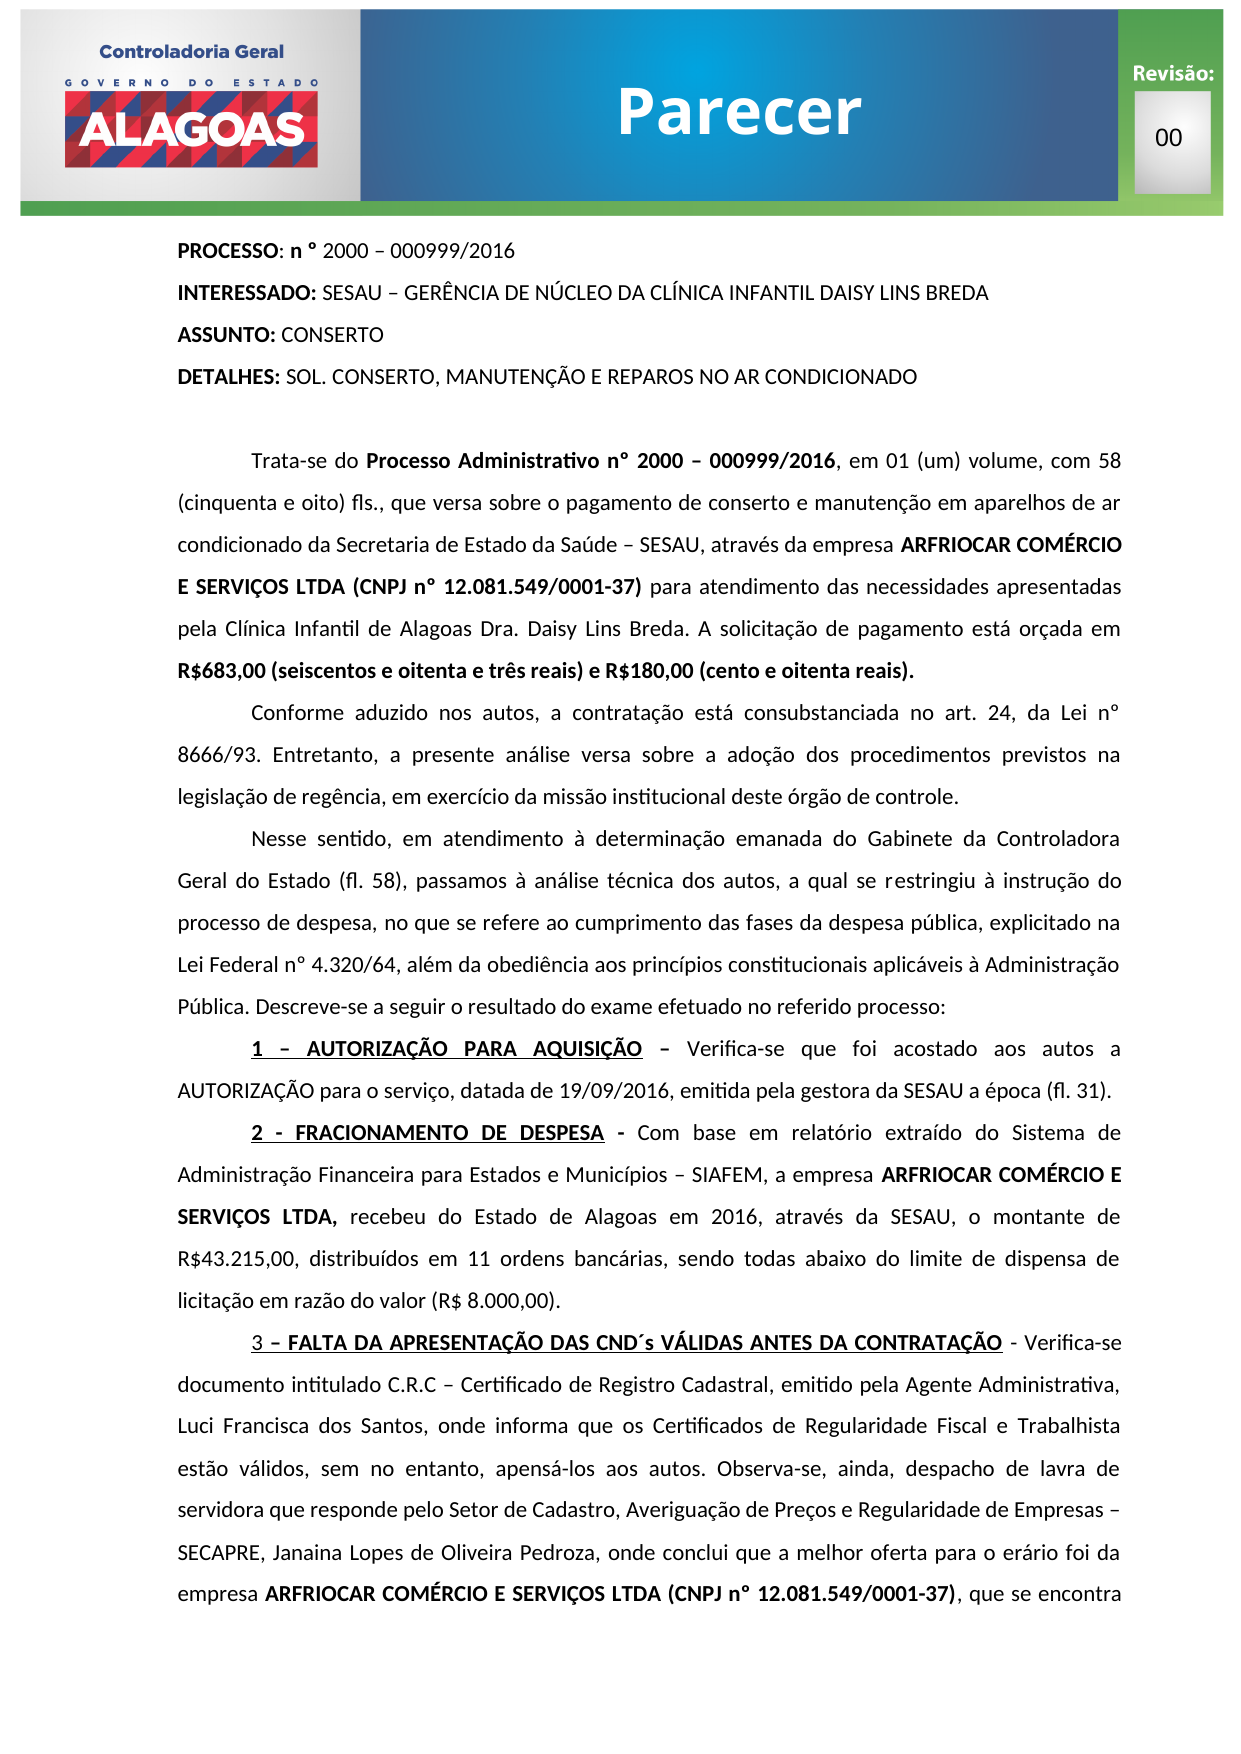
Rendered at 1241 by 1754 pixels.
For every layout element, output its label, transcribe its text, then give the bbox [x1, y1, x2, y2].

text Trata-se do Processo Administrativo nº 2000 – 000999/2016, em 01 (um) volume, com 58 (cinquenta e oito) fls., que versa sobre o pagamento de conserto e manutenção em aparelhos de ar condicionado da Secretaria de Estado da Saúde – SESAU, através da empresa ARFRIOCAR COMÉRCIO E SERVIÇOS LTDA (CNPJ nº 12.081.549/0001-37) para atendimento das necessidades apresentadas pela Clínica Infantil de Alagoas Dra. Daisy Lins Breda. A solicitação de pagamento está orçada em R$683,00 (seiscentos e oitenta e três reais) e R$180,00 (cento e oitenta reais). [177, 446, 1122, 684]
text PROCESSO: n º 2000 – 000999/2016 [177, 236, 1122, 264]
text Nesse sentido, em atendimento à determinação emanada do Gabinete da Controladora Geral do Estado (fl. 58), passamos à análise técnica dos autos, a qual se restringiu à instrução do processo de despesa, no que se refere ao cumprimento das fases da despesa pública, explicitado na Lei Federal nº 4.320/64, além da obediência aos princípios constitucionais aplicáveis à Administração Pública. Descreve-se a seguir o resultado do exame efetuado no referido processo: [177, 824, 1122, 1020]
picture [20, 9, 1224, 216]
text DETALHES: SOL. CONSERTO, MANUTENÇÃO E REPAROS NO AR CONDICIONADO [177, 362, 1122, 390]
text ASSUNTO: CONSERTO [177, 320, 1122, 348]
text INTERESSADO: SESAU – GERÊNCIA DE NÚCLEO DA CLÍNICA INFANTIL DAISY LINS BREDA [177, 278, 1122, 306]
text Conforme aduzido nos autos, a contratação está consubstanciada no art. 24, da Lei nº 8666/93. Entretanto, a presente análise versa sobre a adoção dos procedimentos previstos na legislação de regência, em exercício da missão institucional deste órgão de controle. [177, 698, 1122, 810]
text 2 - FRACIONAMENTO DE DESPESA - Com base em relatório extraído do Sistema de Administração Financeira para Estados e Municípios – SIAFEM, a empresa ARFRIOCAR COMÉRCIO E SERVIÇOS LTDA, recebeu do Estado de Alagoas em 2016, através da SESAU, o montante de R$43.215,00, distribuídos em 11 ordens bancárias, sendo todas abaixo do limite de dispensa de licitação em razão do valor (R$ 8.000,00). [177, 1118, 1122, 1314]
text 1 – AUTORIZAÇÃO PARA AQUISIÇÃO – Verifica-se que foi acostado aos autos a AUTORIZAÇÃO para o serviço, datada de 19/09/2016, emitida pela gestora da SESAU a época (fl. 31). [177, 1034, 1122, 1104]
